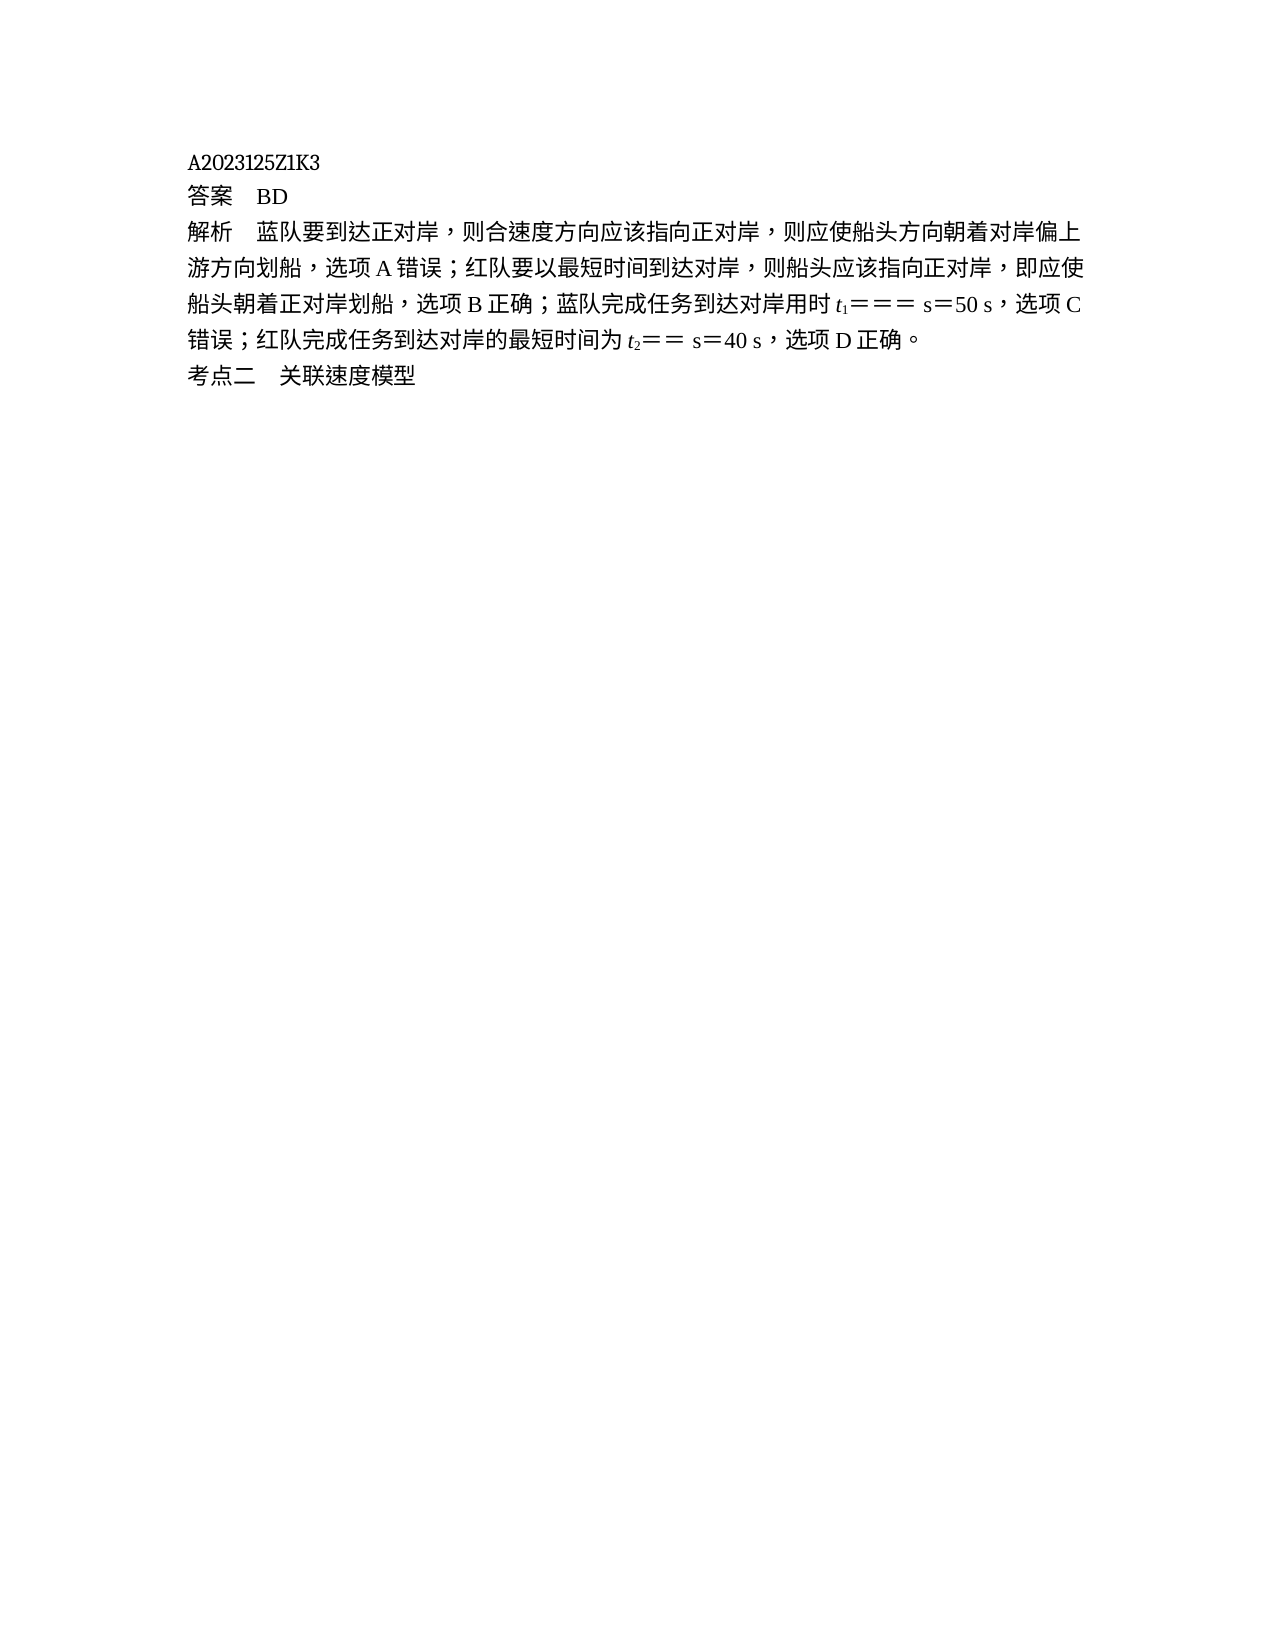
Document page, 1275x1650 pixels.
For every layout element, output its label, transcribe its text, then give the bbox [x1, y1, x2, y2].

text 考点二 关联速度模型 [187, 360, 1087, 391]
text 答案 BD [187, 180, 1087, 211]
text A2023125Z1K3 [187, 150, 1087, 176]
text 解析 蓝队要到达正对岸，则合速度方向应该指向正对岸，则应使船头方向朝着对岸偏上游方向划船，选项A错误；红队要以最短时间到达对岸，则船头应该指向正对岸，即应使船头朝着正对岸划船，选项B正确；蓝队完成任务到达对岸用时t1＝＝＝ s＝50 s，选项C错误；红队完成任务到达对岸的最短时间为t2＝＝ s＝40 s，选项D正确。 [187, 216, 1087, 355]
